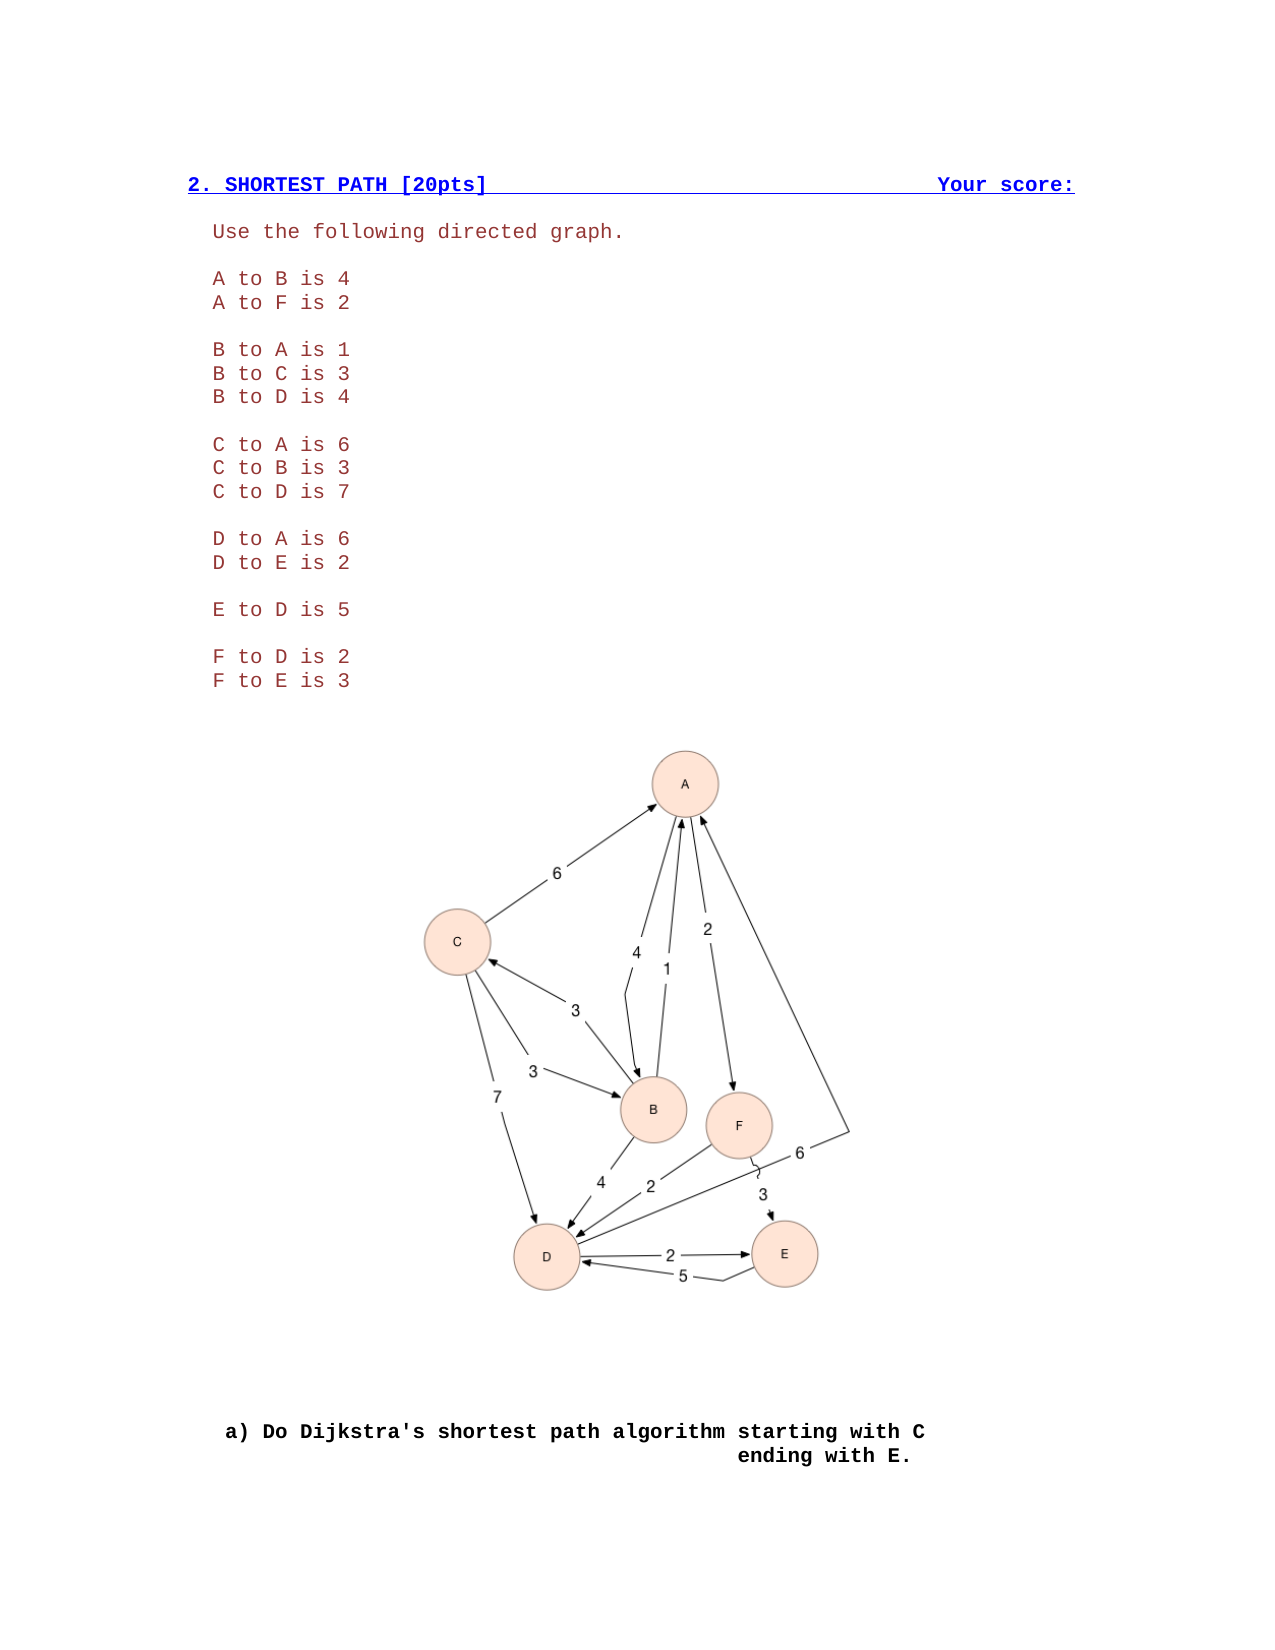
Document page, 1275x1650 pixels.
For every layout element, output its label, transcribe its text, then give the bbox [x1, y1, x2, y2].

text C to D is 7 [187, 481, 1087, 505]
text a) Do Dijkstra's shortest path algorithm starting with C [187, 1421, 1087, 1445]
text D to E is 2 [187, 552, 1087, 576]
text F to E is 3 [187, 670, 1087, 694]
text B to C is 3 [187, 363, 1087, 386]
text B to A is 1 [187, 339, 1087, 363]
text D to A is 6 [187, 528, 1087, 552]
text 2. SHORTEST PATH [20pts] Your score: [187, 174, 1087, 197]
text ending with E. [187, 1445, 1087, 1468]
text C to B is 3 [187, 457, 1087, 481]
text E to D is 5 [187, 599, 1087, 623]
text Use the following directed graph. [187, 221, 1087, 244]
text A to B is 4 [187, 268, 1087, 292]
text A to F is 2 [187, 292, 1087, 316]
picture [412, 721, 861, 1349]
text B to D is 4 [187, 386, 1087, 410]
text F to D is 2 [187, 647, 1087, 670]
text C to A is 6 [187, 434, 1087, 457]
